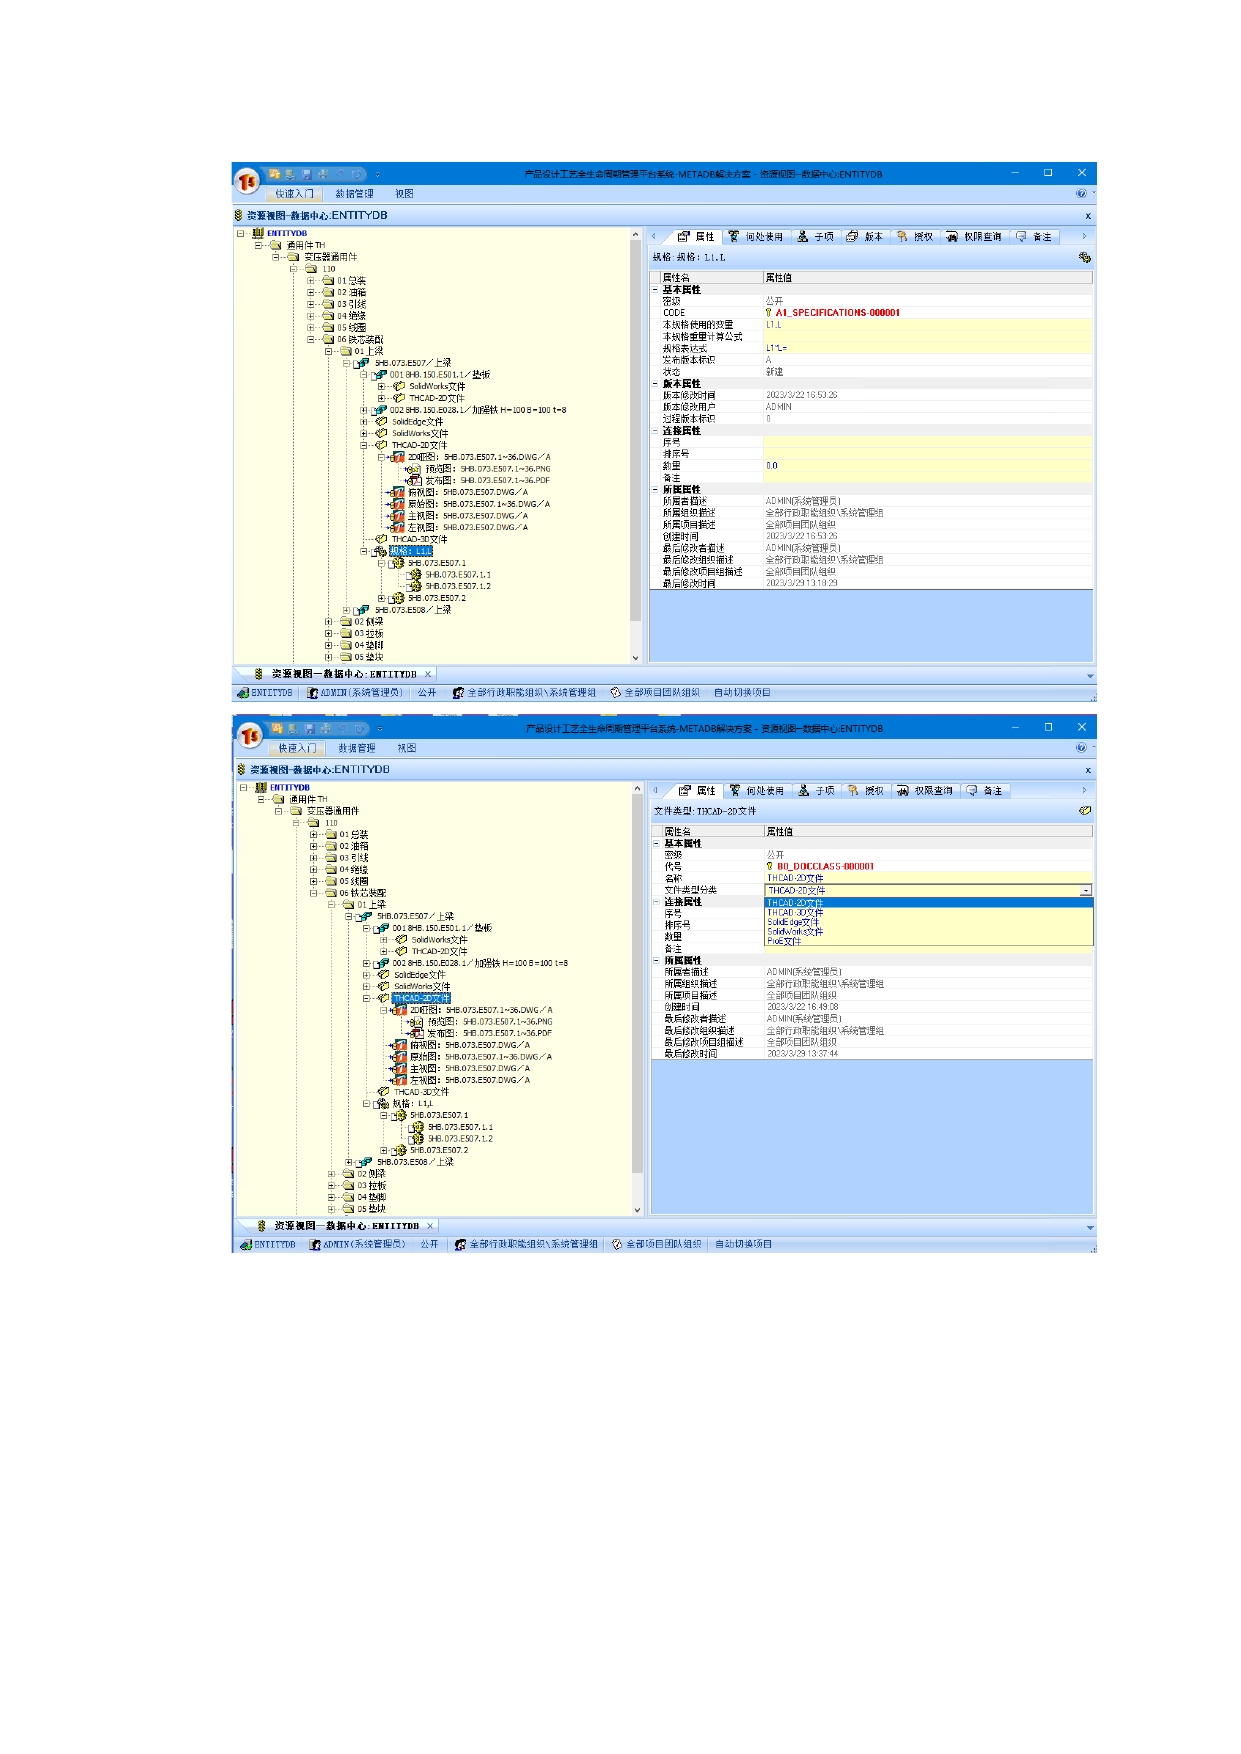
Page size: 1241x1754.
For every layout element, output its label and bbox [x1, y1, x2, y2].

picture [231, 162, 1097, 702]
picture [231, 714, 1097, 1253]
